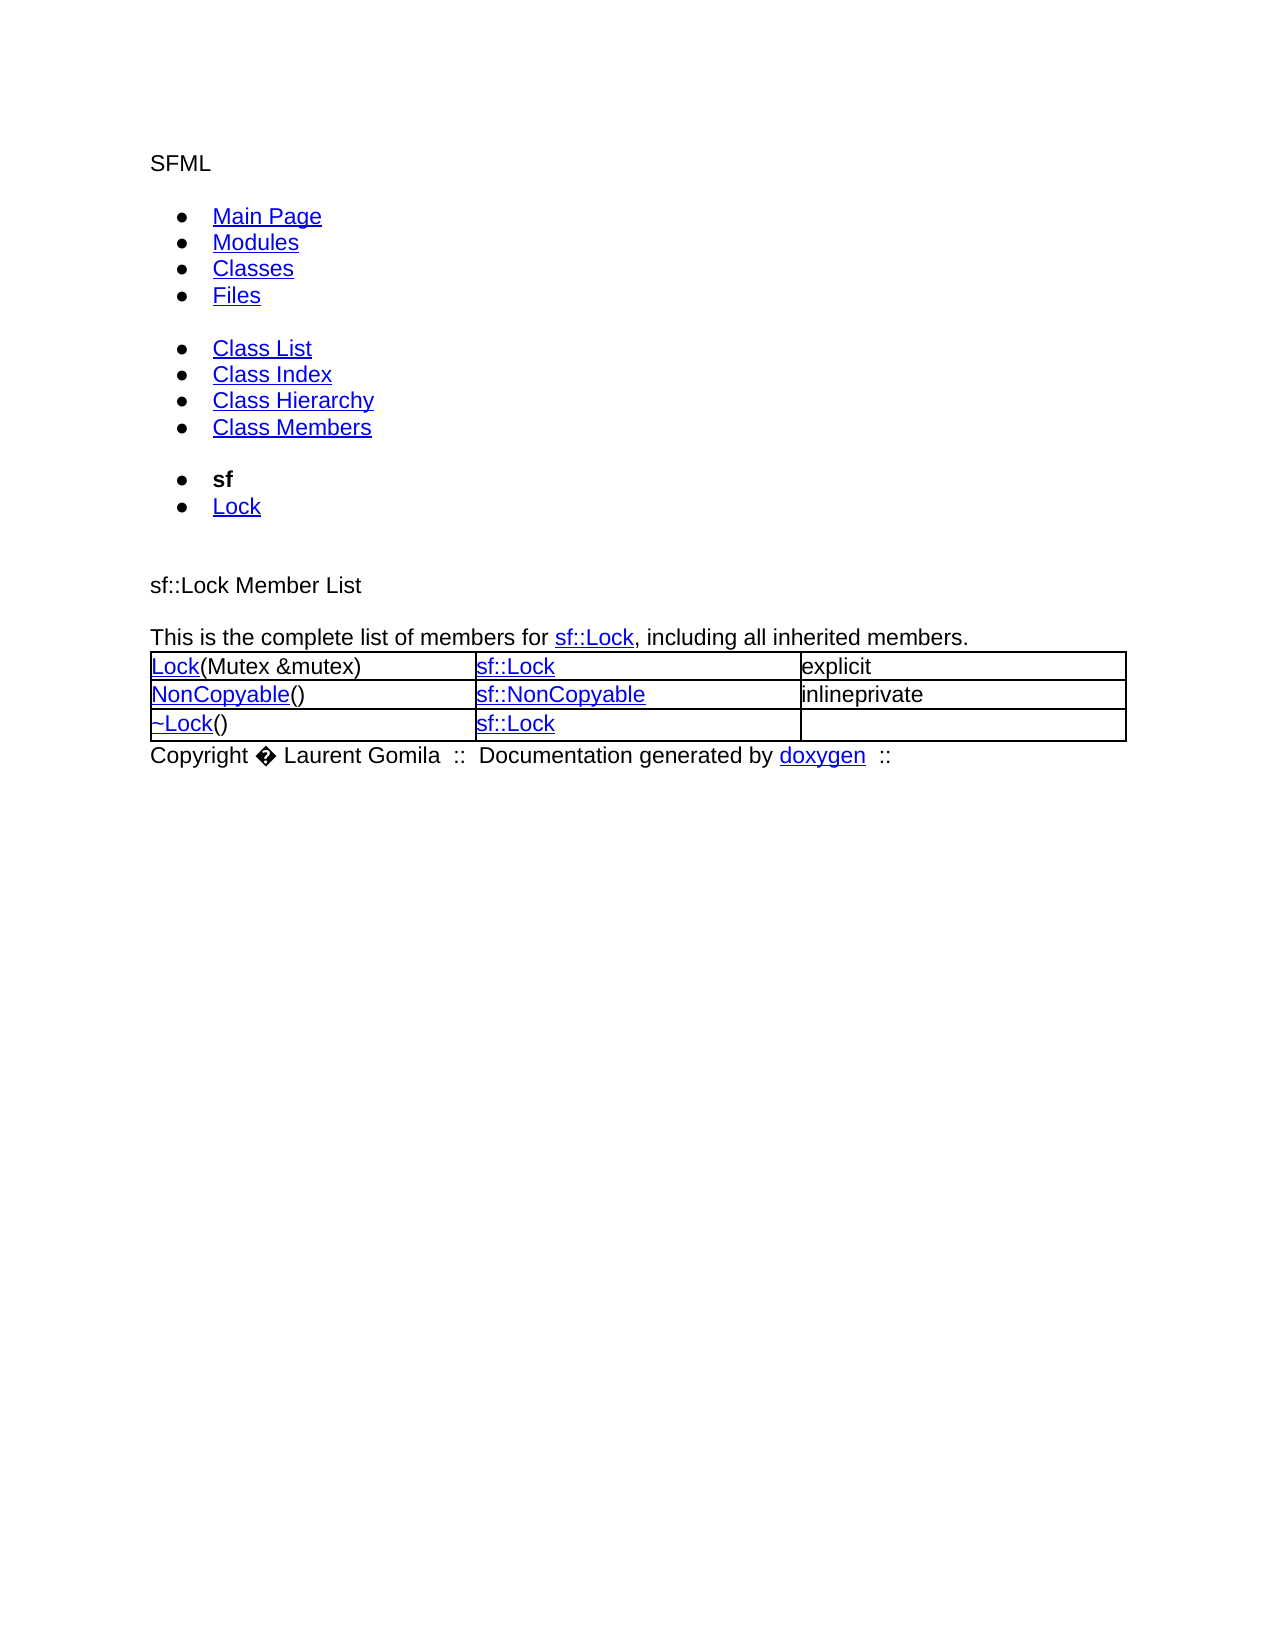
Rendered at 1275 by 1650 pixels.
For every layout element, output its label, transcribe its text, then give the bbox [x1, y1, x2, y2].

list sf [175, 466, 1125, 493]
table_cell inlineprivate [802, 681, 1125, 708]
table_header explicit [802, 653, 1125, 679]
table_cell sf::NonCopyable [477, 681, 800, 708]
list Classes [175, 255, 1125, 282]
list Class Members [175, 413, 1125, 440]
table_cell ~Lock() [152, 710, 475, 740]
list Files [175, 282, 1125, 308]
text SFML [150, 150, 1125, 176]
table_cell [802, 710, 1125, 740]
list Class List [175, 334, 1125, 361]
table_header Lock(Mutex &mutex) [152, 653, 475, 679]
list Class Hierarchy [175, 387, 1125, 413]
text Copyright � Laurent Gomila :: Documentation generated by doxygen :: [150, 742, 1125, 768]
table_cell NonCopyable() [152, 681, 475, 708]
text This is the complete list of members for sf::Lock, including all inherited members. [150, 624, 1125, 651]
list Lock [175, 493, 1125, 519]
table_cell sf::Lock [477, 710, 800, 740]
list Main Page [175, 203, 1125, 229]
text sf::Lock Member List [150, 572, 1125, 598]
list Class Index [175, 361, 1125, 387]
list Modules [175, 229, 1125, 255]
table_header sf::Lock [477, 653, 800, 679]
